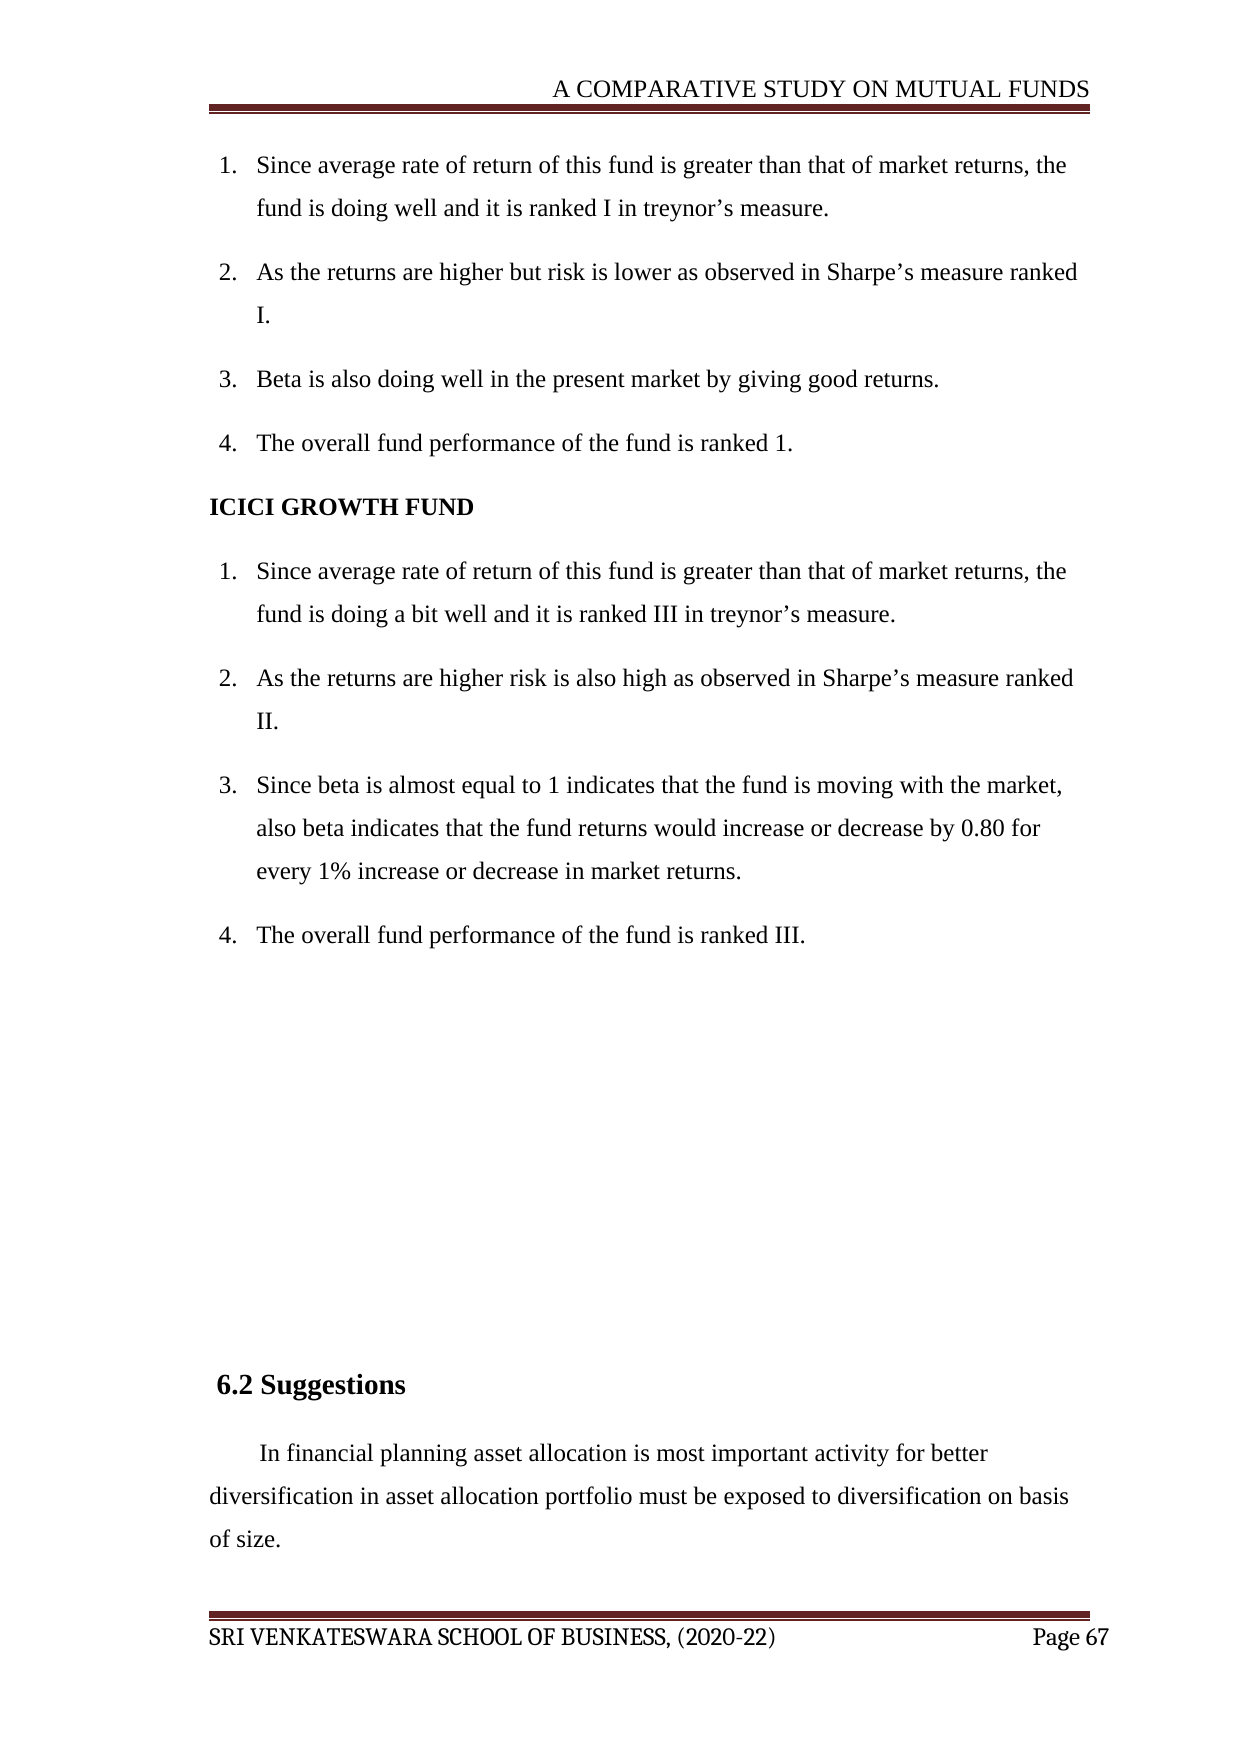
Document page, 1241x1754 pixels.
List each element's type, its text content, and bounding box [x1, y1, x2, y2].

list Beta is also doing well in the present market by giving good returns. [218, 364, 1090, 393]
text 6.2 Suggestions [209, 1367, 1090, 1401]
text ICICI GROWTH FUND [209, 492, 1090, 521]
list As the returns are higher but risk is lower as observed in Sharpe’s measure ranked I. [218, 257, 1090, 329]
list The overall fund performance of the fund is ranked 1. [218, 428, 1090, 457]
list Since beta is almost equal to 1 indicates that the fund is moving with the market, also beta indicates that the fund returns would increase or decrease by 0.80 for every 1% increase or decrease in market returns. [218, 770, 1090, 885]
list The overall fund performance of the fund is ranked III. [218, 920, 1090, 949]
text In financial planning asset allocation is most important activity for better diversification in asset allocation portfolio must be exposed to diversification on basis of size. [209, 1438, 1090, 1553]
list As the returns are higher risk is also high as observed in Sharpe’s measure ranked II. [218, 663, 1090, 735]
list Since average rate of return of this fund is greater than that of market returns, the fund is doing a bit well and it is ranked III in treynor’s measure. [218, 556, 1090, 628]
list Since average rate of return of this fund is greater than that of market returns, the fund is doing well and it is ranked I in treynor’s measure. [218, 150, 1090, 222]
